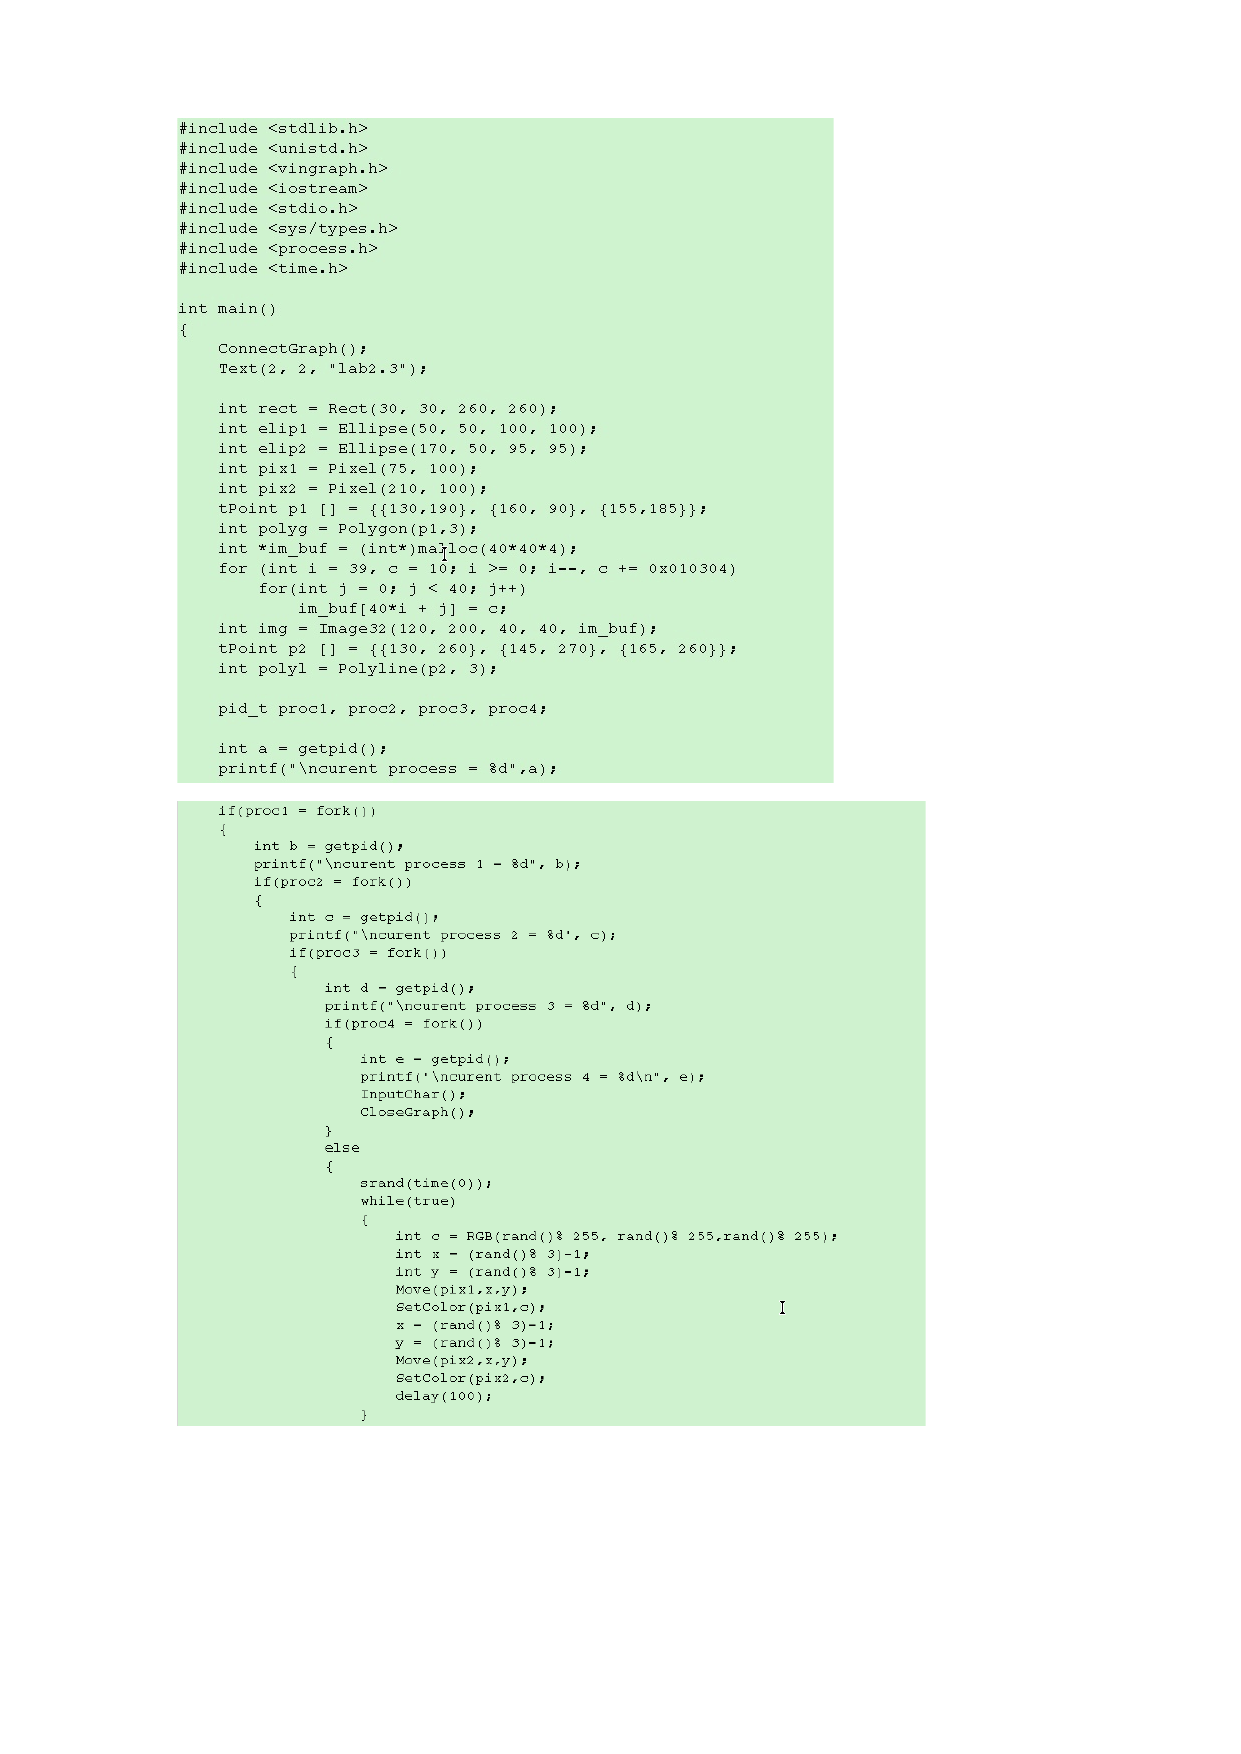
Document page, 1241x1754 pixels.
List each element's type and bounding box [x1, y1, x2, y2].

picture [177, 118, 834, 783]
picture [177, 801, 926, 1426]
